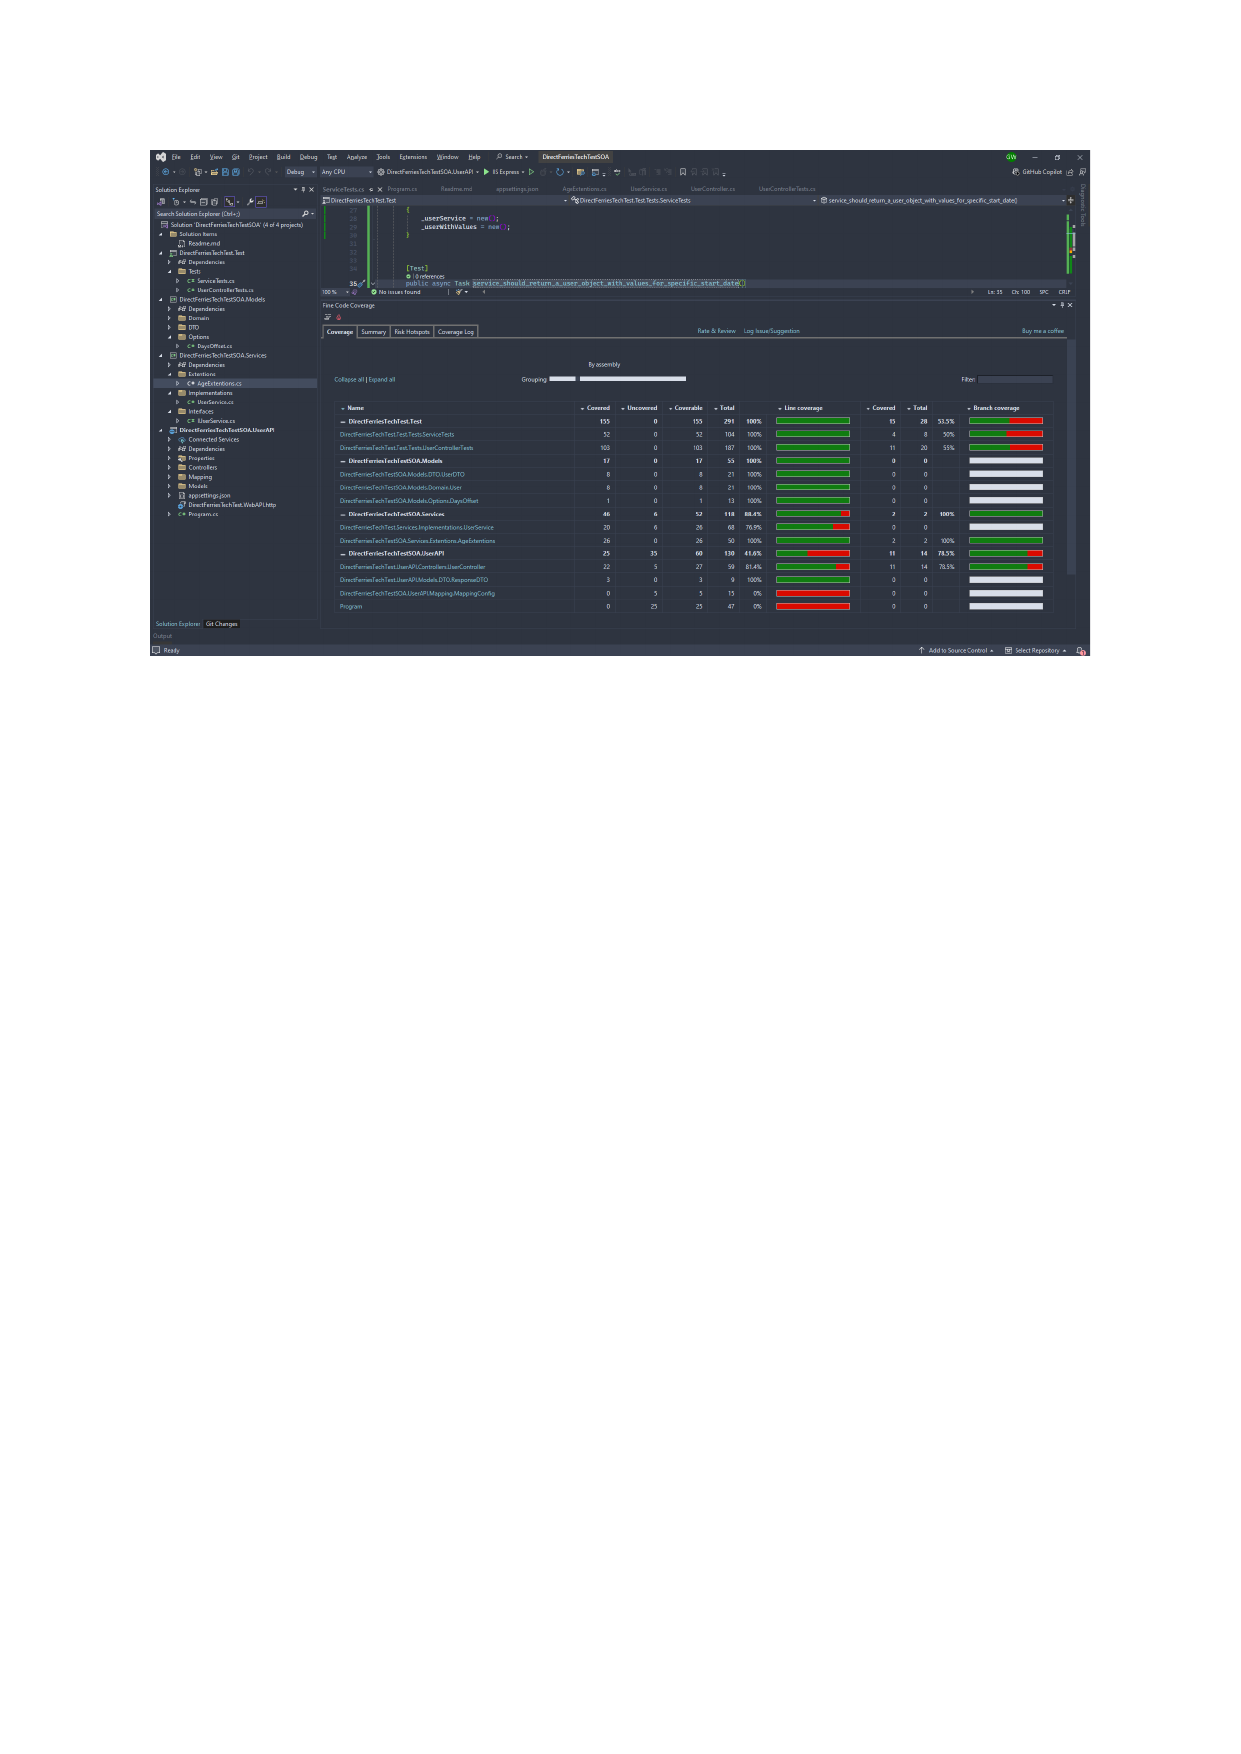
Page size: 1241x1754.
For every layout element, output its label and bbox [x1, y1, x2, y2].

picture [150, 150, 1091, 656]
